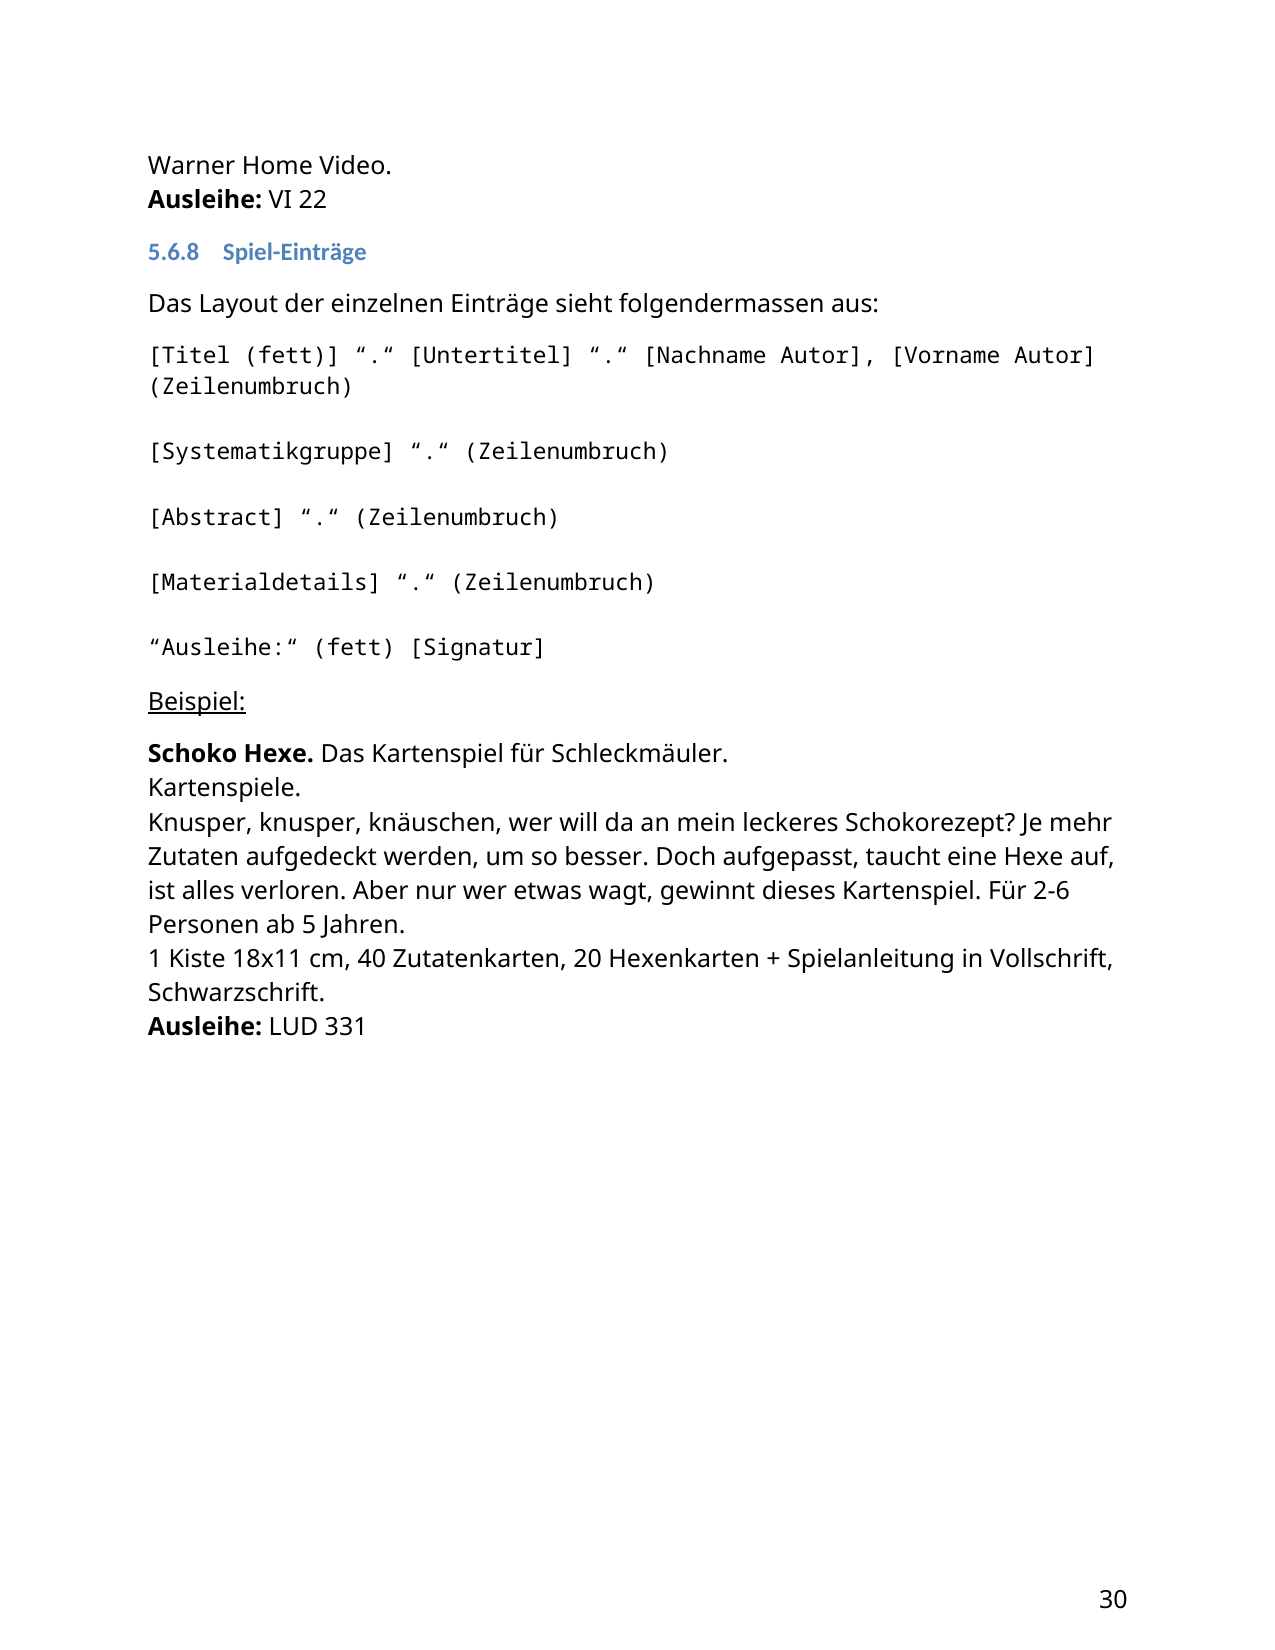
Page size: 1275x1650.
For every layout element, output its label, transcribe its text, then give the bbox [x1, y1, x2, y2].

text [148, 148, 1127, 216]
text Beispiel: [148, 683, 1127, 717]
text Das Layout der einzelnen Einträge sieht folgendermassen aus: [148, 286, 1127, 320]
text [Titel (fett)] “.“ [Untertitel] “.“ [Nachname Autor], [Vorname Autor] (Zeilenumbruch) [Systematikgruppe] “.“ (Zeilenumbruch) [Abstract] “.“ (Zeilenumbruch) [Materialdetails] “.“ (Zeilenumbruch) “Ausleihe:“ (fett) [Signatur] [148, 339, 1127, 662]
subtitle Spiel-Einträge [148, 237, 1127, 267]
text Schoko Hexe. Das Kartenspiel für Schleckmäuler. Kartenspiele. Knusper, knusper, knäuschen, wer will da an mein leckeres Schokorezept? Je mehr Zutaten aufgedeckt werden, um so besser. Doch aufgepasst, taucht eine Hexe auf, ist alles verloren. Aber nur wer etwas wagt, gewinnt dieses Kartenspiel. Für 2-6 Personen ab 5 Jahren. 1 Kiste 18x11 cm, 40 Zutatenkarten, 20 Hexenkarten + Spielanleitung in Vollschrift, Schwarzschrift. Ausleihe: LUD 331 [148, 736, 1127, 1043]
